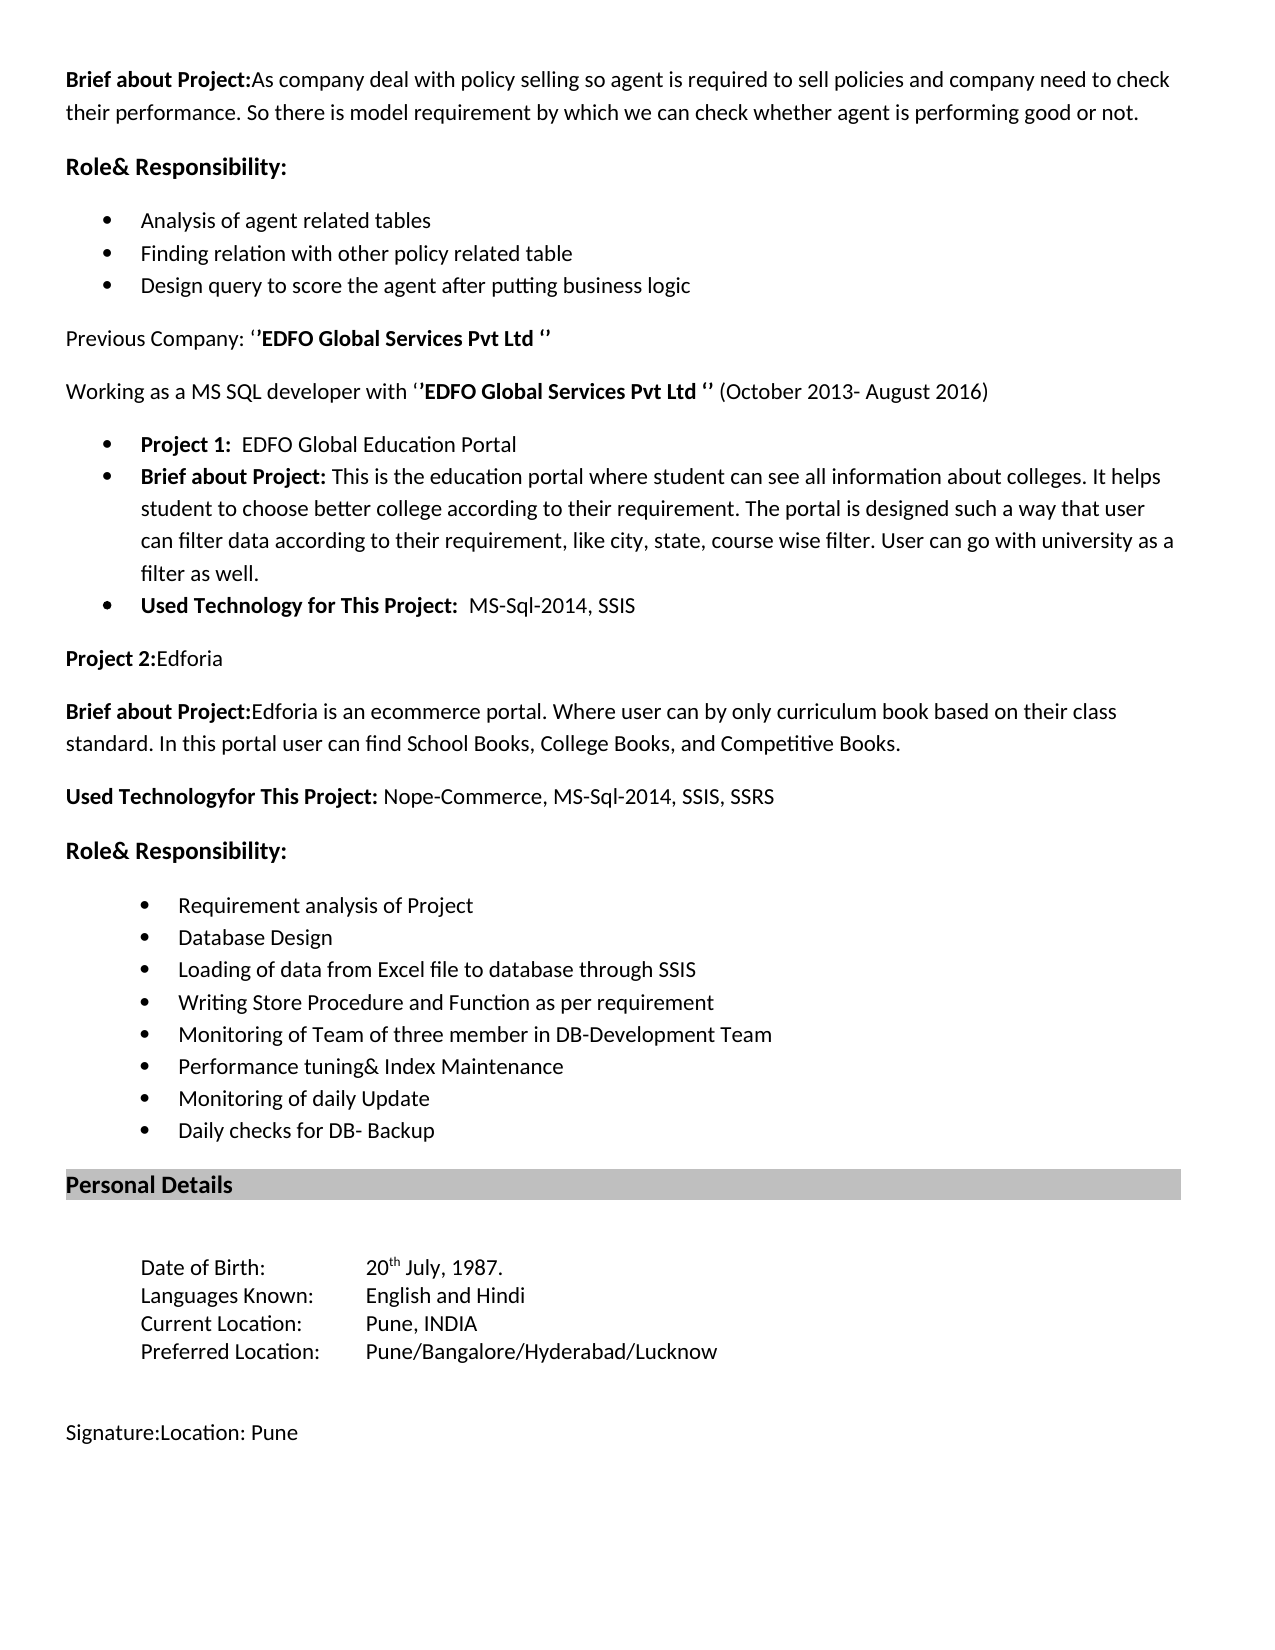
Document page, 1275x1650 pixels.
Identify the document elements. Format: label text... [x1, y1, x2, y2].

text Signature:Location: Pune [66, 1418, 1181, 1446]
text Working as a MS SQL developer with ‘’EDFO Global Services Pvt Ltd ‘’ (October 2013- August 2016) [66, 377, 1181, 405]
list Daily checks for DB- Backup [141, 1116, 1181, 1144]
list Used Technology for This Project: MS-Sql-2014, SSIS [103, 591, 1181, 619]
text Brief about Project:As company deal with policy selling so agent is required to sell policies and company need to check their performance. So there is model requirement by which we can check whether agent is performing good or not. [66, 66, 1181, 126]
text Role& Responsibility: [66, 835, 1181, 866]
list Finding relation with other policy related table [103, 239, 1181, 267]
list Monitoring of daily Update [141, 1084, 1181, 1112]
text Role& Responsibility: [66, 151, 1181, 181]
text Brief about Project:Edforia is an ecommerce portal. Where user can by only curriculum book based on their class standard. In this portal user can find School Books, College Books, and Competitive Books. [66, 697, 1181, 757]
text Personal Details [66, 1169, 1181, 1200]
list Writing Store Procedure and Function as per requirement [141, 988, 1181, 1016]
list Project 1: EDFO Global Education Portal [103, 430, 1181, 458]
list Database Design [141, 923, 1181, 951]
list Design query to score the agent after putting business logic [103, 271, 1181, 299]
list Monitoring of Team of three member in DB-Development Team [141, 1020, 1181, 1048]
list Loading of data from Excel file to database through SSIS [141, 956, 1181, 983]
text Current Location: Pune, INDIA [141, 1309, 1181, 1337]
list Analysis of agent related tables [103, 207, 1181, 235]
text Used Technologyfor This Project: Nope-Commerce, MS-Sql-2014, SSIS, SSRS [66, 782, 1181, 810]
text Date of Birth: 20th July, 1987. [141, 1253, 1181, 1281]
list Performance tuning& Index Maintenance [141, 1052, 1181, 1080]
text Project 2:Edforia [66, 644, 1181, 672]
text Previous Company: ‘’EDFO Global Services Pvt Ltd ‘’ [66, 324, 1181, 352]
text Preferred Location: Pune/Bangalore/Hyderabad/Lucknow [141, 1337, 1181, 1365]
list Requirement analysis of Project [141, 891, 1181, 919]
text Languages Known: English and Hindi [141, 1281, 1181, 1309]
list Brief about Project: This is the education portal where student can see all information about colleges. It helps student to choose better college according to their requirement. The portal is designed such a way that user can filter data according to their requirement, like city, state, course wise filter. User can go with university as a filter as well. [103, 462, 1181, 587]
